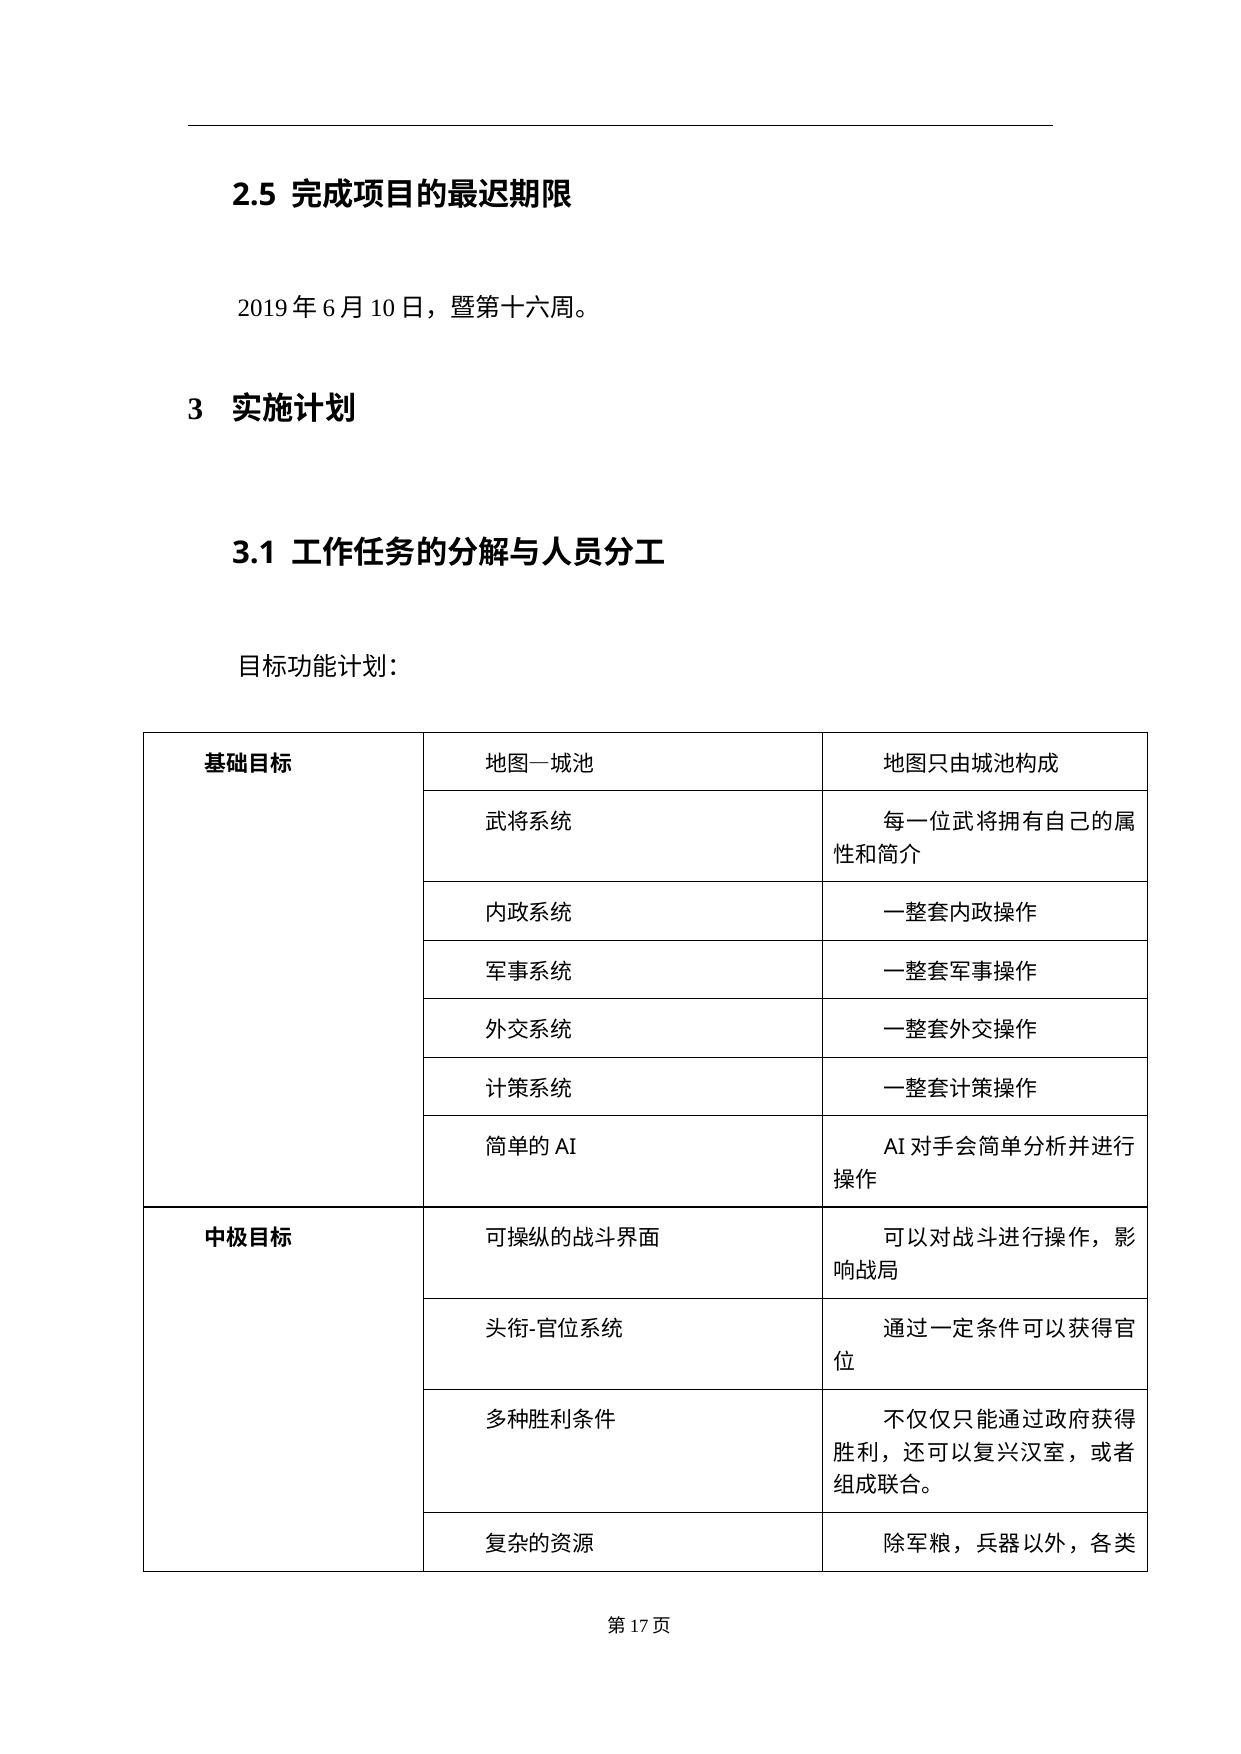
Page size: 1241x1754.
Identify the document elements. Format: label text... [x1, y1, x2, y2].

table_header 地图只由城池构成 [823, 733, 1147, 790]
table_cell 不仅仅只能通过政府获得胜利，还可以复兴汉室，或者组成联合。 [823, 1390, 1147, 1512]
table_cell 武将系统 [424, 791, 822, 881]
table_cell 外交系统 [424, 999, 822, 1057]
table_cell 一整套军事操作 [823, 941, 1147, 998]
table_cell 通过一定条件可以获得官位 [823, 1299, 1147, 1388]
table_cell 中极目标 [144, 1208, 423, 1571]
table_cell 多种胜利条件 [424, 1390, 822, 1512]
subtitle 工作任务的分解与人员分工 [232, 518, 1053, 583]
table_cell 简单的AI [424, 1116, 822, 1206]
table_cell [823, 1513, 1147, 1571]
subtitle 实施计划 [187, 373, 1053, 438]
table_cell 头衔-官位系统 [424, 1299, 822, 1388]
table_cell 计策系统 [424, 1058, 822, 1115]
table_cell 军事系统 [424, 941, 822, 998]
table_cell 可以对战斗进行操作，影响战局 [823, 1208, 1147, 1297]
table_cell 一整套内政操作 [823, 882, 1147, 940]
table_cell 每一位武将拥有自己的属性和简介 [823, 791, 1147, 881]
table_cell 复杂的资源 [424, 1513, 822, 1571]
table_cell 一整套计策操作 [823, 1058, 1147, 1115]
table_cell 内政系统 [424, 882, 822, 940]
text 目标功能计划： [187, 632, 1053, 697]
table_cell 可操纵的战斗界面 [424, 1208, 822, 1297]
table_header 基础目标 [144, 733, 423, 1206]
text 2019年6月10日，暨第十六周。 [187, 273, 1053, 338]
table_cell 一整套外交操作 [823, 999, 1147, 1057]
table_header 地图—城池 [424, 733, 822, 790]
table_cell AI对手会简单分析并进行操作 [823, 1116, 1147, 1206]
subtitle 完成项目的最迟期限 [232, 159, 1053, 224]
